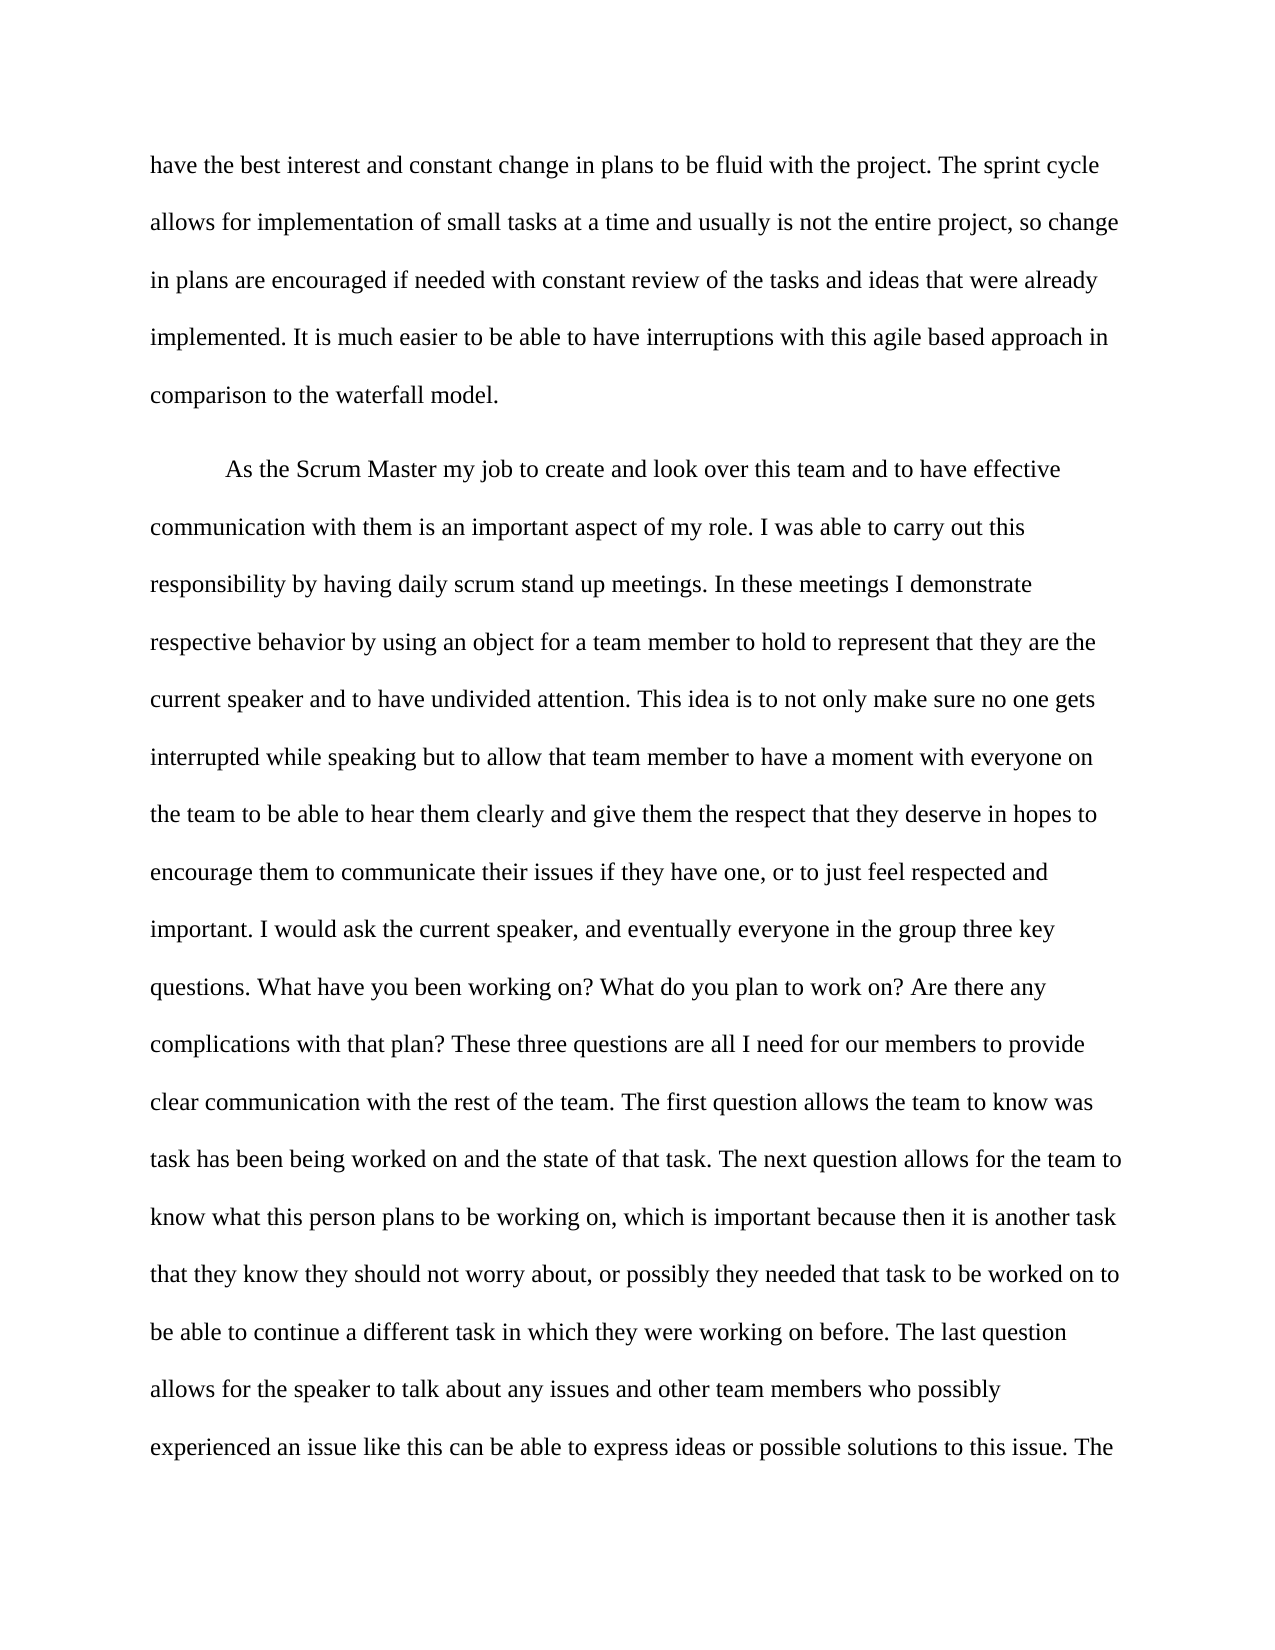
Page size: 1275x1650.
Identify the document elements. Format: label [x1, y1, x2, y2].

text [150, 150, 1125, 409]
text [150, 454, 1125, 1460]
